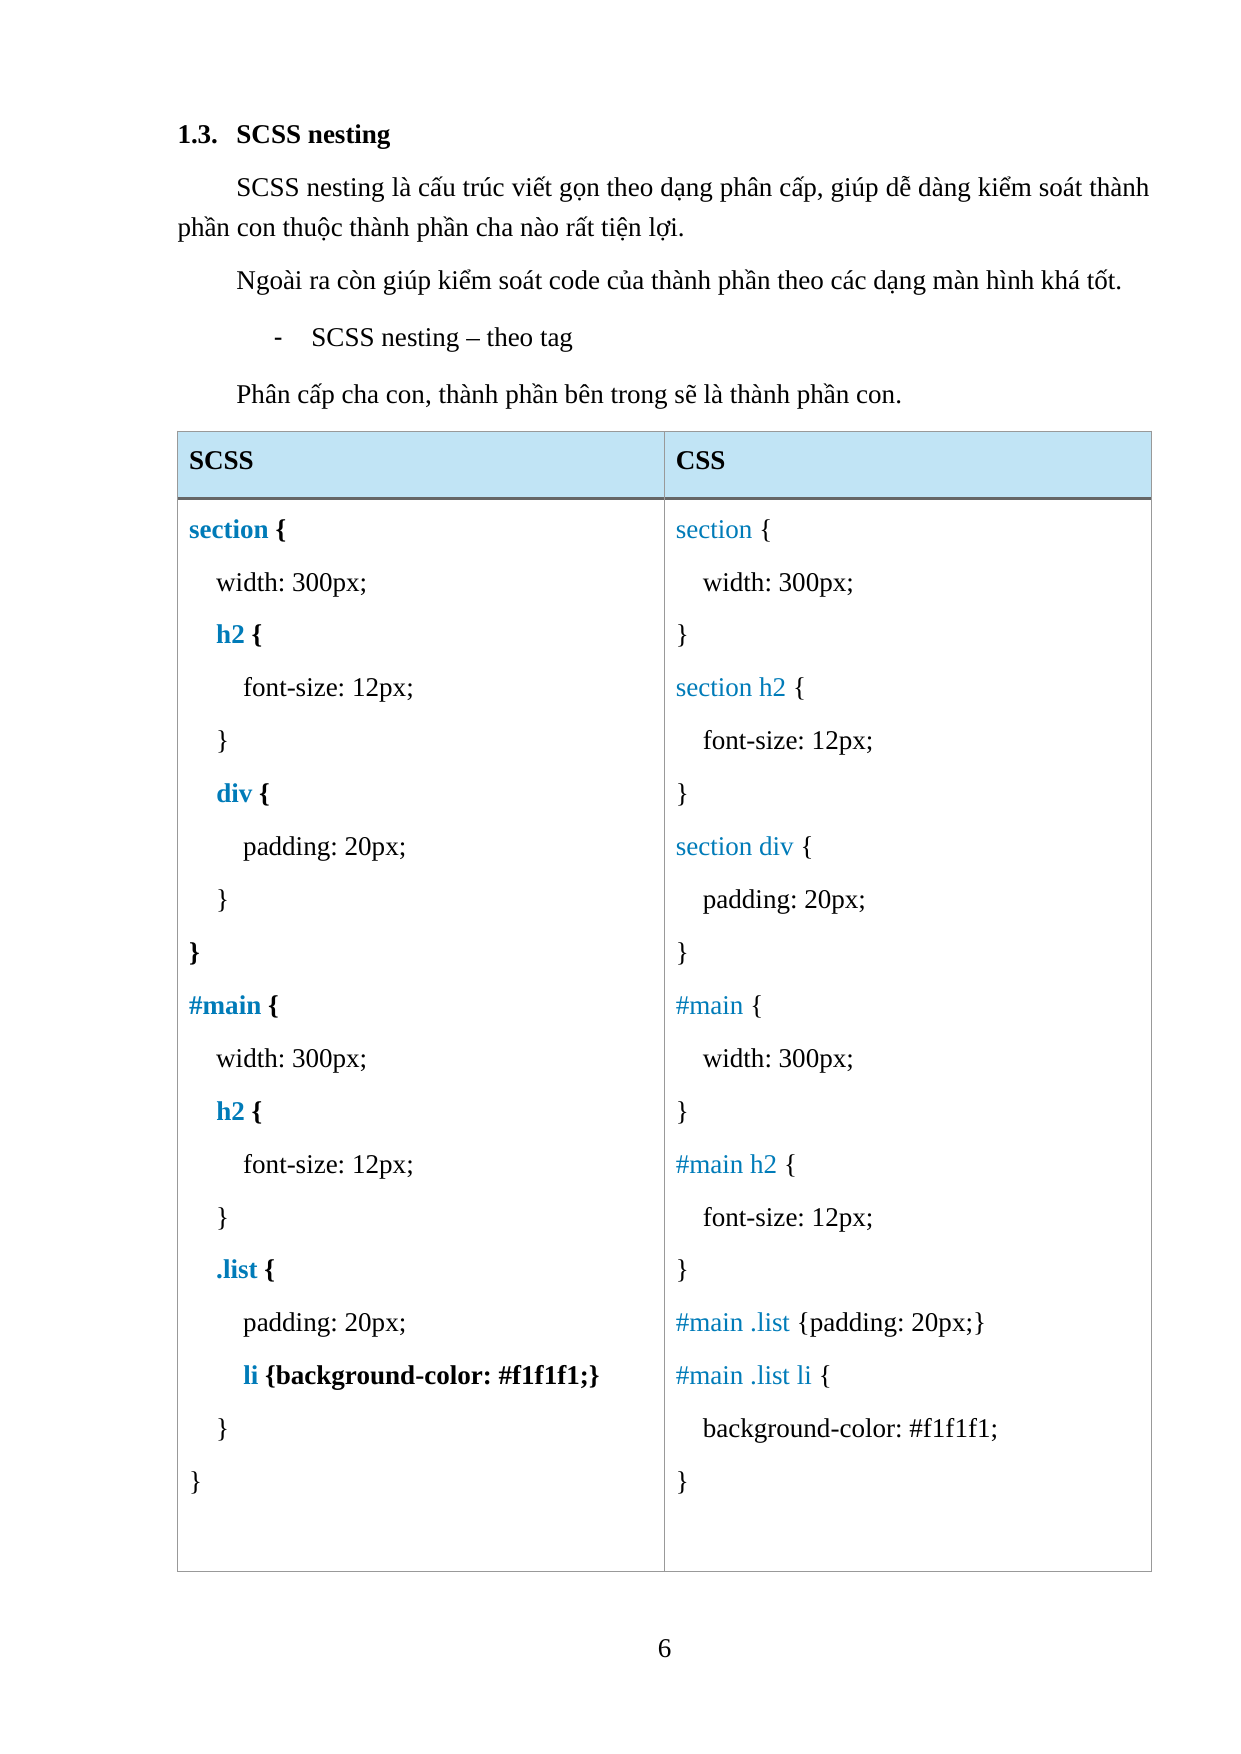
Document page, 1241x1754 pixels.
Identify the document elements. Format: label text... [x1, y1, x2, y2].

subtitle SCSS nesting [177, 118, 1152, 149]
table_header CSS [665, 432, 1151, 497]
subtitle Phân cấp cha con, thành phần bên trong sẽ là thành phần con. [177, 378, 1152, 409]
subtitle SCSS nesting – theo tag [274, 317, 1152, 354]
subtitle SCSS nesting là cấu trúc viết gọn theo dạng phân cấp, giúp dễ dàng kiểm soát thành phần con thuộc thành phần cha nào rất tiện lợi. [177, 171, 1152, 243]
table_cell section { width: 300px; } section h2 { font-size: 12px; } section div { padding: 20px; } #main { width: 300px; } #main h2 { font-size: 12px; } #main .list {padding: 20px;} #main .list li { background-color: #f1f1f1; } [665, 500, 1151, 1571]
table_header SCSS [178, 432, 664, 497]
table_cell section { width: 300px; h2 { font-size: 12px; } div { padding: 20px; } } #main { width: 300px; h2 { font-size: 12px; } .list { padding: 20px; li {background-color: #f1f1f1;} } } [178, 500, 664, 1571]
subtitle Ngoài ra còn giúp kiểm soát code của thành phần theo các dạng màn hình khá tốt. [177, 264, 1152, 296]
